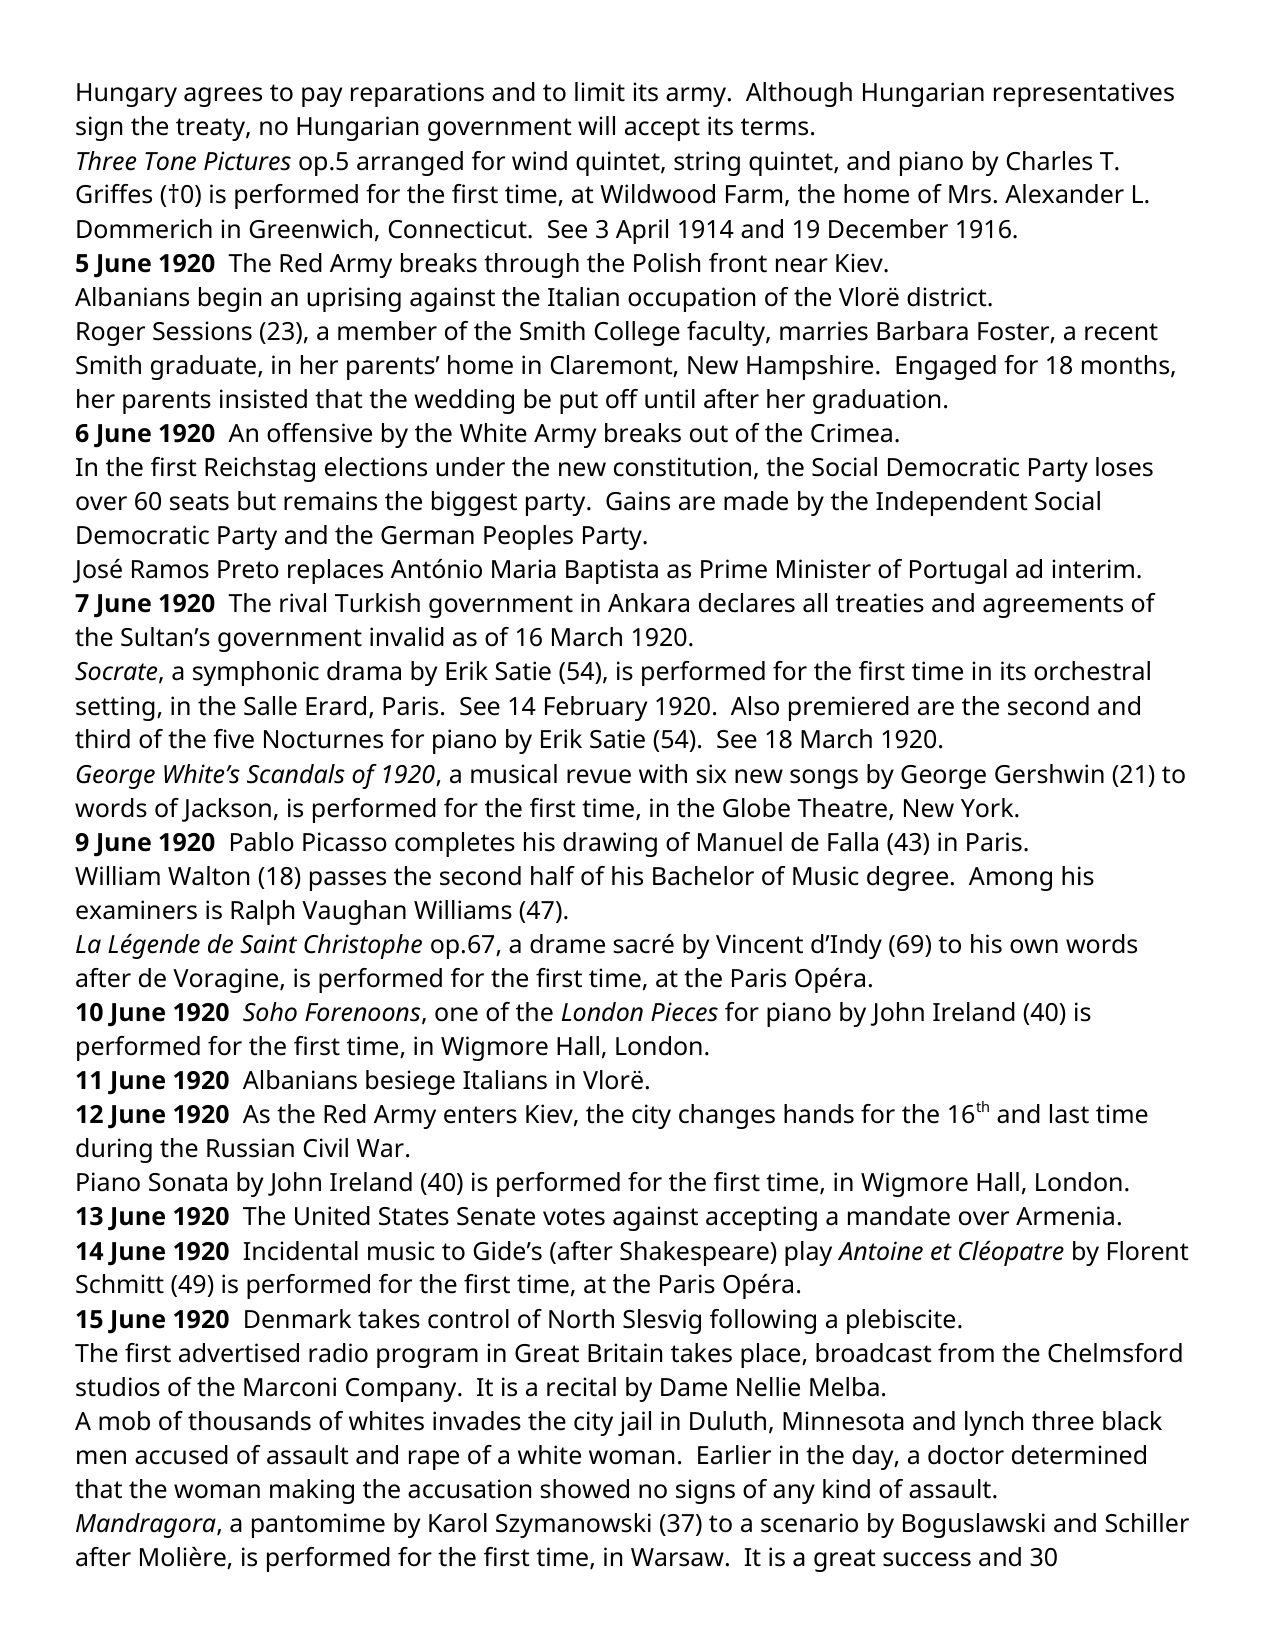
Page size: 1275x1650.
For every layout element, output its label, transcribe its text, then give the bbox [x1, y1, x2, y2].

text Piano Sonata by John Ireland (40) is performed for the first time, in Wigmore Hall, London. [75, 1165, 1200, 1199]
text José Ramos Preto replaces António Maria Baptista as Prime Minister of Portugal ad interim. [75, 552, 1200, 586]
text 10 June 1920 Soho Forenoons, one of the London Pieces for piano by John Ireland (40) is performed for the first time, in Wigmore Hall, London. [75, 995, 1200, 1063]
text 12 June 1920 As the Red Army enters Kiev, the city changes hands for the 16th and last time during the Russian Civil War. [75, 1097, 1200, 1165]
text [75, 1506, 1200, 1574]
text The first advertised radio program in Great Britain takes place, broadcast from the Chelmsford studios of the Marconi Company. It is a recital by Dame Nellie Melba. [75, 1335, 1200, 1403]
text 6 June 1920 An offensive by the White Army breaks out of the Crimea. [75, 416, 1200, 450]
text William Walton (18) passes the second half of his Bachelor of Music degree. Among his examiners is Ralph Vaughan Williams (47). [75, 858, 1200, 927]
text 15 June 1920 Denmark takes control of North Slesvig following a plebiscite. [75, 1301, 1200, 1335]
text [75, 75, 1200, 143]
text In the first Reichstag elections under the new constitution, the Social Democratic Party loses over 60 seats but remains the biggest party. Gains are made by the Independent Social Democratic Party and the German Peoples Party. [75, 450, 1200, 552]
text La Légende de Saint Christophe op.67, a drame sacré by Vincent d’Indy (69) to his own words after de Voragine, is performed for the first time, at the Paris Opéra. [75, 927, 1200, 995]
text 13 June 1920 The United States Senate votes against accepting a mandate over Armenia. [75, 1199, 1200, 1233]
text 7 June 1920 The rival Turkish government in Ankara declares all treaties and agreements of the Sultan’s government invalid as of 16 March 1920. [75, 586, 1200, 654]
text 14 June 1920 Incidental music to Gide’s (after Shakespeare) play Antoine et Cléopatre by Florent Schmitt (49) is performed for the first time, at the Paris Opéra. [75, 1233, 1200, 1301]
text Three Tone Pictures op.5 arranged for wind quintet, string quintet, and piano by Charles T. Griffes (†0) is performed for the first time, at Wildwood Farm, the home of Mrs. Alexander L. Dommerich in Greenwich, Connecticut. See 3 April 1914 and 19 December 1916. [75, 143, 1200, 245]
text A mob of thousands of whites invades the city jail in Duluth, Minnesota and lynch three black men accused of assault and rape of a white woman. Earlier in the day, a doctor determined that the woman making the accusation showed no signs of any kind of assault. [75, 1403, 1200, 1506]
text Roger Sessions (23), a member of the Smith College faculty, marries Barbara Foster, a recent Smith graduate, in her parents’ home in Claremont, New Hampshire. Engaged for 18 months, her parents insisted that the wedding be put off until after her graduation. [75, 313, 1200, 416]
text Albanians begin an uprising against the Italian occupation of the Vlorë district. [75, 279, 1200, 313]
text 5 June 1920 The Red Army breaks through the Polish front near Kiev. [75, 245, 1200, 279]
text 11 June 1920 Albanians besiege Italians in Vlorë. [75, 1063, 1200, 1097]
text Socrate, a symphonic drama by Erik Satie (54), is performed for the first time in its orchestral setting, in the Salle Erard, Paris. See 14 February 1920. Also premiered are the second and third of the five Nocturnes for piano by Erik Satie (54). See 18 March 1920. [75, 654, 1200, 756]
text 9 June 1920 Pablo Picasso completes his drawing of Manuel de Falla (43) in Paris. [75, 824, 1200, 858]
text George White’s Scandals of 1920, a musical revue with six new songs by George Gershwin (21) to words of Jackson, is performed for the first time, in the Globe Theatre, New York. [75, 756, 1200, 824]
